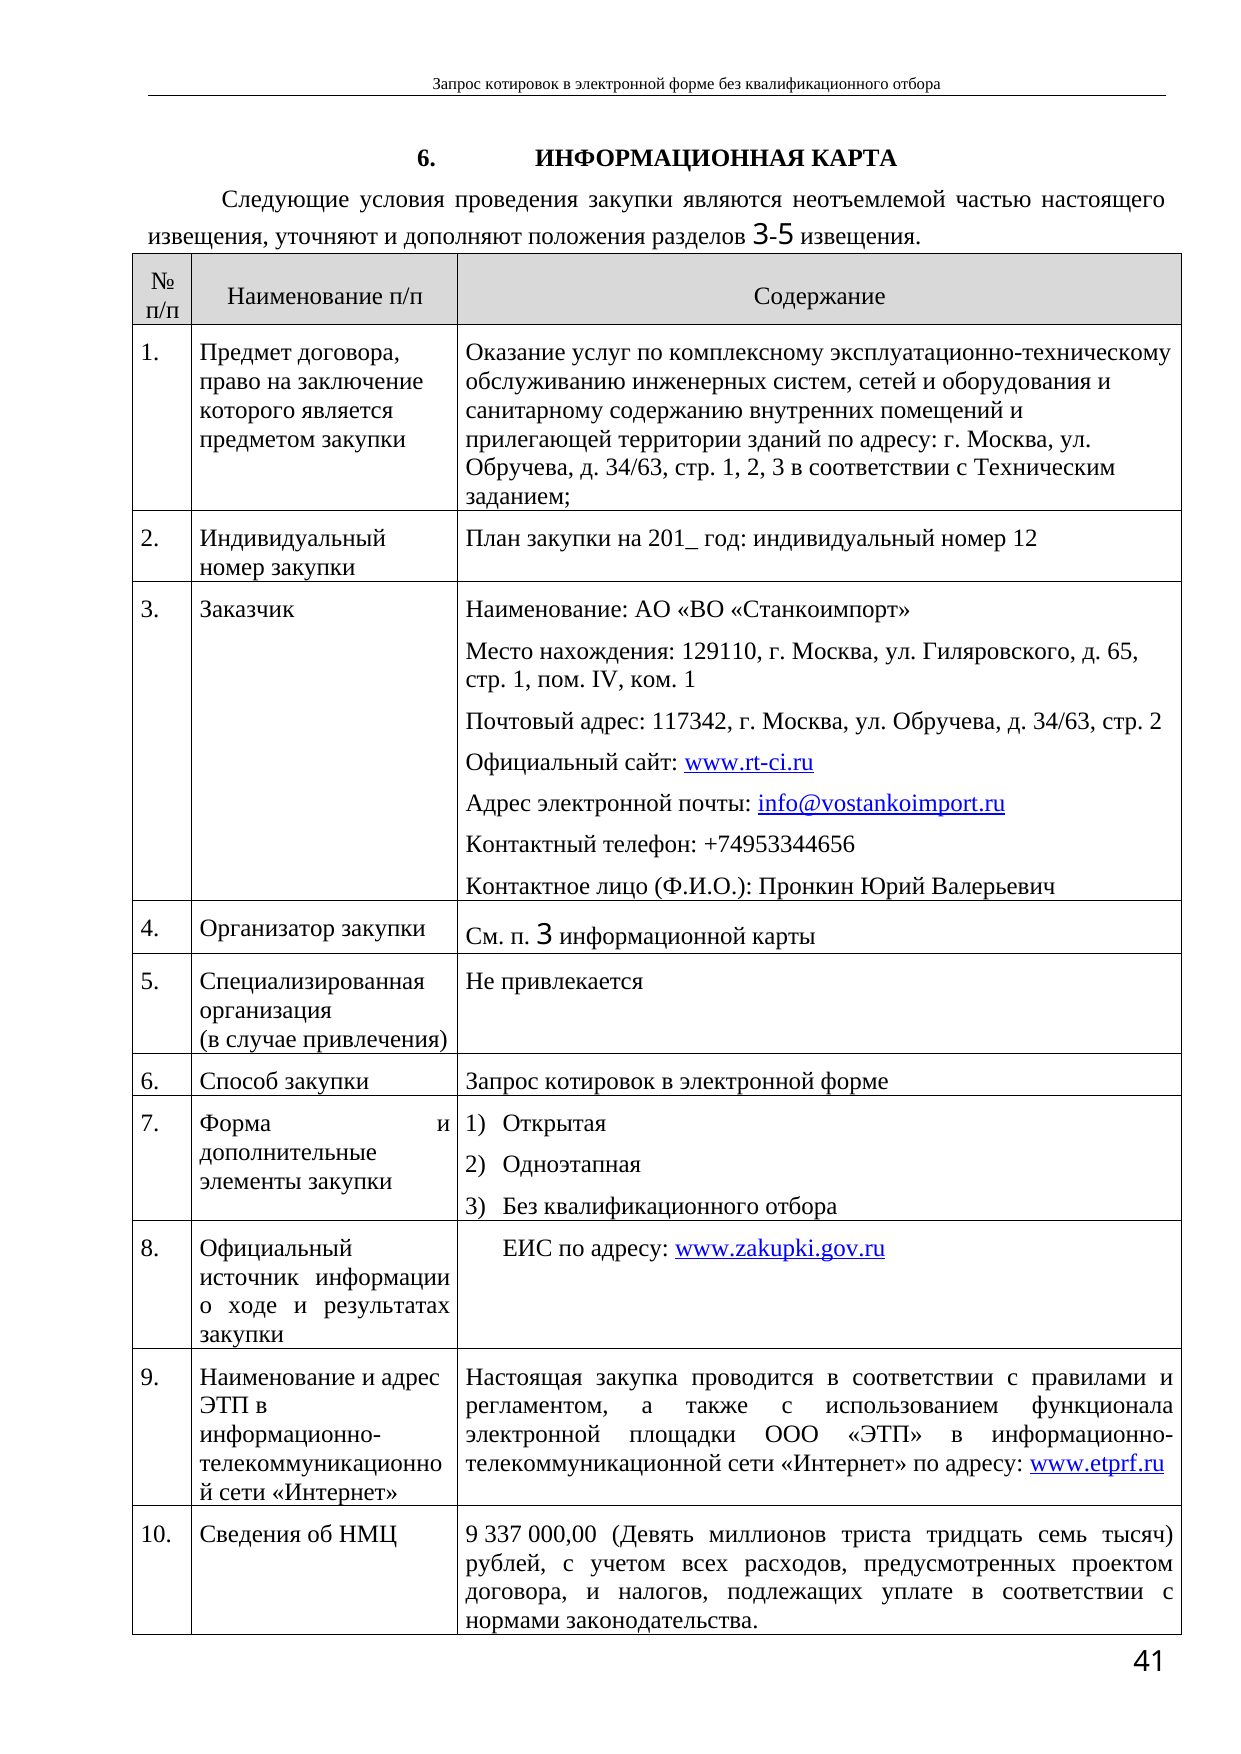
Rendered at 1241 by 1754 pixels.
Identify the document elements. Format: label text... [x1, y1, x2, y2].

table_header № п/п [133, 254, 191, 324]
table_cell План закупки на 201_ год: индивидуальный номер 12 [458, 511, 1181, 581]
table_header Содержание [458, 254, 1181, 324]
table_cell [133, 1221, 191, 1348]
text ИНФОРМАЦИОННАЯ КАРТА [148, 143, 1166, 172]
table_cell [133, 901, 191, 953]
table_cell ЕИС по адресу: www.zakupki.gov.ru [458, 1221, 1181, 1348]
table_cell [133, 582, 191, 899]
table_cell См. п. 3 информационной карты [458, 901, 1181, 953]
table_cell 9 337 000,00 (Девять миллионов триста тридцать семь тысяч) рублей, с учетом всех расходов, предусмотренных проектом договора, и налогов, подлежащих уплате в соответствии с нормами законодательства. [458, 1506, 1181, 1634]
table_cell [133, 511, 191, 581]
table_cell Заказчик [192, 582, 457, 899]
table_cell Специализированная организация (в случае привлечения) [192, 954, 457, 1052]
table_header Наименование п/п [192, 254, 457, 324]
table_cell [133, 1054, 191, 1095]
table_cell Настоящая закупка проводится в соответствии с правилами и регламентом, а также с использованием функционала электронной площадки ООО «ЭТП» в информационно-телекоммуникационной сети «Интернет» по адресу: www.etprf.ru [458, 1349, 1181, 1505]
table_cell [133, 1506, 191, 1634]
table_cell [133, 954, 191, 1052]
table_cell Предмет договора, право на заключение которого является предметом закупки [192, 325, 457, 510]
table_cell Форма и дополнительные элементы закупки [192, 1096, 457, 1219]
table_cell Не привлекается [458, 954, 1181, 1052]
table_cell Наименование: АО «ВО «Станкоимпорт» Место нахождения: 129110, г. Москва, ул. Гиляровского, д. 65, стр. 1, пом. IV, ком. 1 Почтовый адрес: 117342, г. Москва, ул. Обручева, д. 34/63, стр. 2 Официальный сайт: www.rt-ci.ru Адрес электронной почты: info@vostankoimport.ru Контактный телефон: +74953344656 Контактное лицо (Ф.И.О.): Пронкин Юрий Валерьевич [458, 582, 1181, 899]
table_cell [133, 325, 191, 510]
table_cell Официальный источник информации о ходе и результатах закупки [192, 1221, 457, 1348]
table_cell Оказание услуг по комплексному эксплуатационно-техническому обслуживанию инженерных систем, сетей и оборудования и санитарному содержанию внутренних помещений и прилегающей территории зданий по адресу: г. Москва, ул. Обручева, д. 34/63, стр. 1, 2, 3 в соответствии с Техническим заданием; [458, 325, 1181, 510]
table_cell Наименование и адрес ЭТП в информационно-телекоммуникационной сети «Интернет» [192, 1349, 457, 1505]
table_cell Сведения об НМЦ [192, 1506, 457, 1634]
table_cell Запрос котировок в электронной форме [458, 1054, 1181, 1095]
table_cell Способ закупки [192, 1054, 457, 1095]
table_cell [133, 1096, 191, 1219]
text Следующие условия проведения закупки являются неотъемлемой частью настоящего извещения, уточняют и дополняют положения разделов 3-5 извещения. [148, 184, 1166, 253]
table_cell [133, 1349, 191, 1505]
table_cell Индивидуальный номер закупки [192, 511, 457, 581]
table_cell Организатор закупки [192, 901, 457, 953]
table_cell Открытая Одноэтапная Без квалификационного отбора [458, 1096, 1181, 1219]
